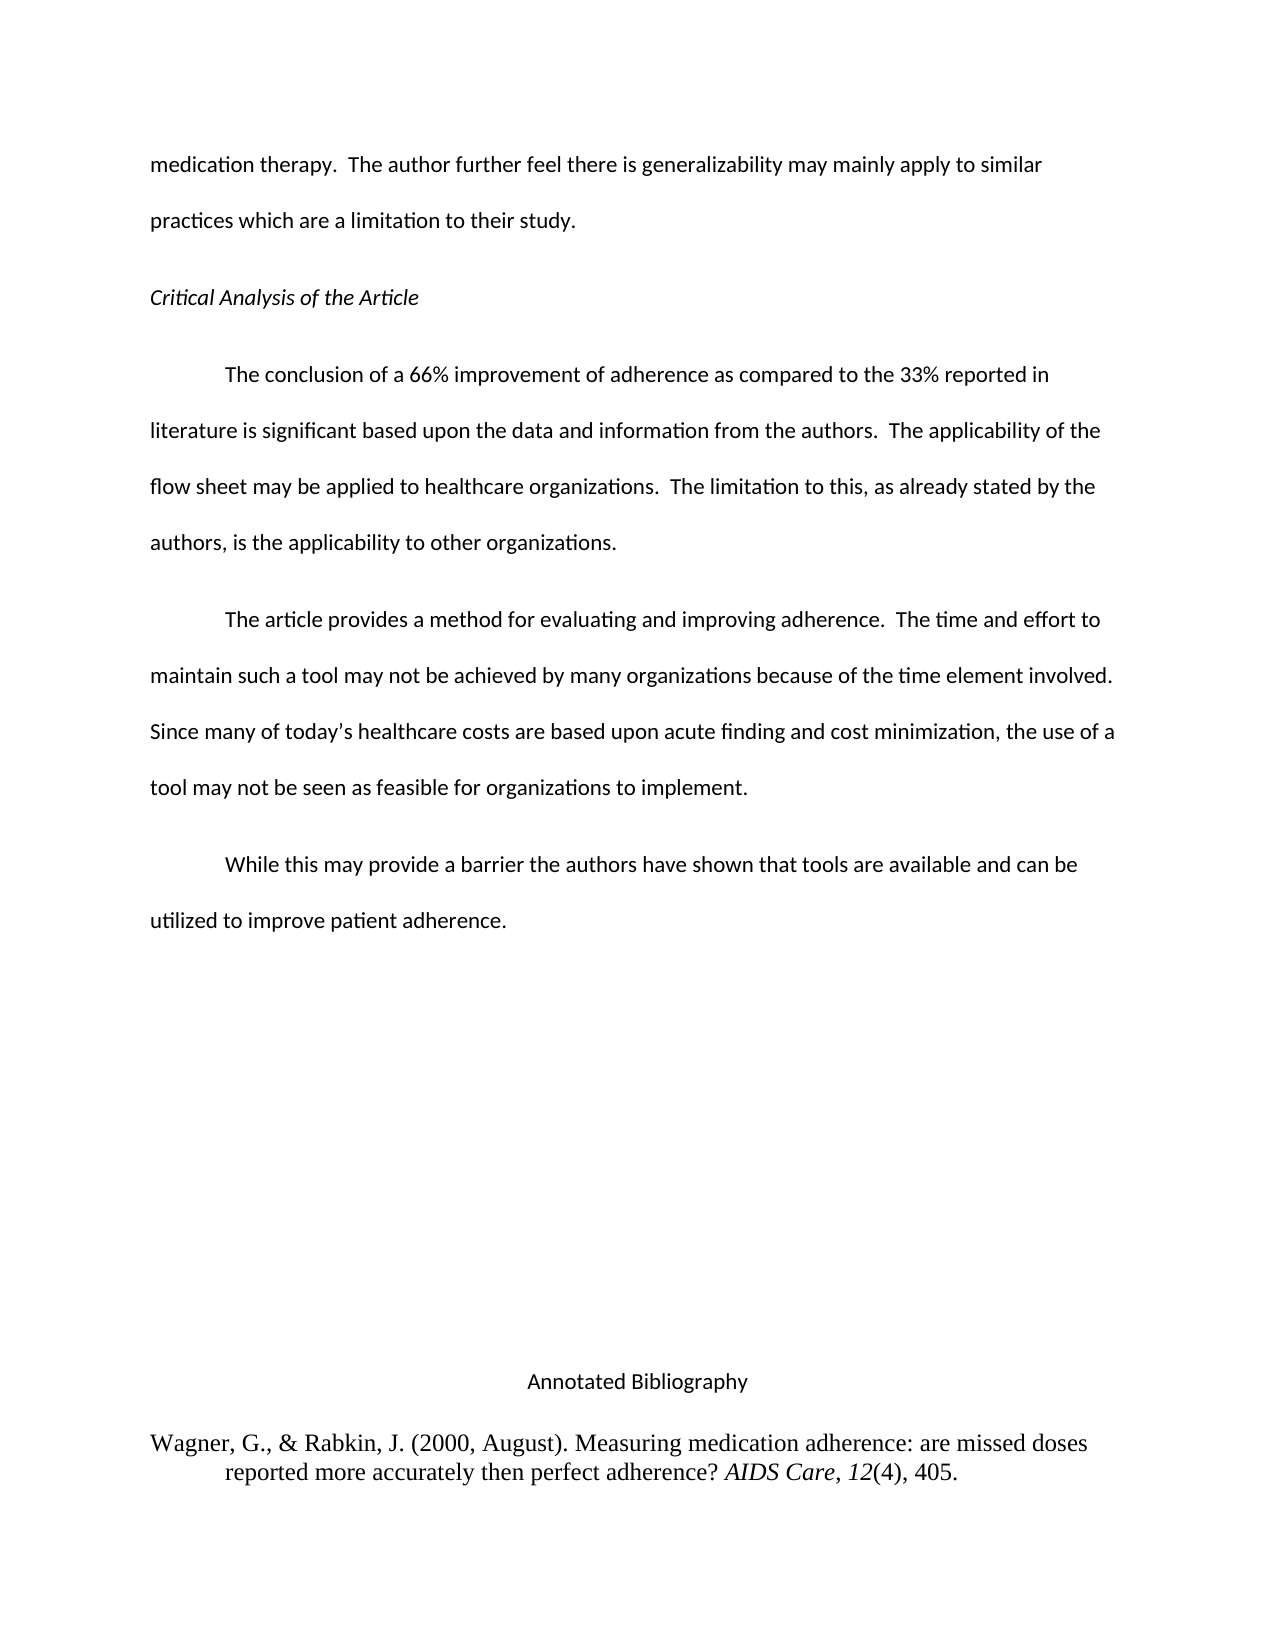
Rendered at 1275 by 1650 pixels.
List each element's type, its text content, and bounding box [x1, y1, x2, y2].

text The article provides a method for evaluating and improving adherence. The time and effort to maintain such a tool may not be achieved by many organizations because of the time element involved. Since many of today’s healthcare costs are based upon acute finding and cost minimization, the use of a tool may not be seen as feasible for organizations to implement. [150, 605, 1125, 801]
text Annotated Bibliography [150, 1367, 1125, 1395]
text While this may provide a barrier the authors have shown that tools are available and can be utilized to improve patient adherence. [150, 850, 1125, 934]
text Critical Analysis of the Article [150, 283, 1125, 311]
text Wagner, G., & Rabkin, J. (2000, August). Measuring medication adherence: are missed doses reported more accurately then perfect adherence? AIDS Care, 12(4), 405. [150, 1428, 1125, 1486]
text The conclusion of a 66% improvement of adherence as compared to the 33% reported in literature is significant based upon the data and information from the authors. The applicability of the flow sheet may be applied to healthcare organizations. The limitation to this, as already stated by the authors, is the applicability to other organizations. [150, 360, 1125, 556]
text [150, 150, 1125, 234]
